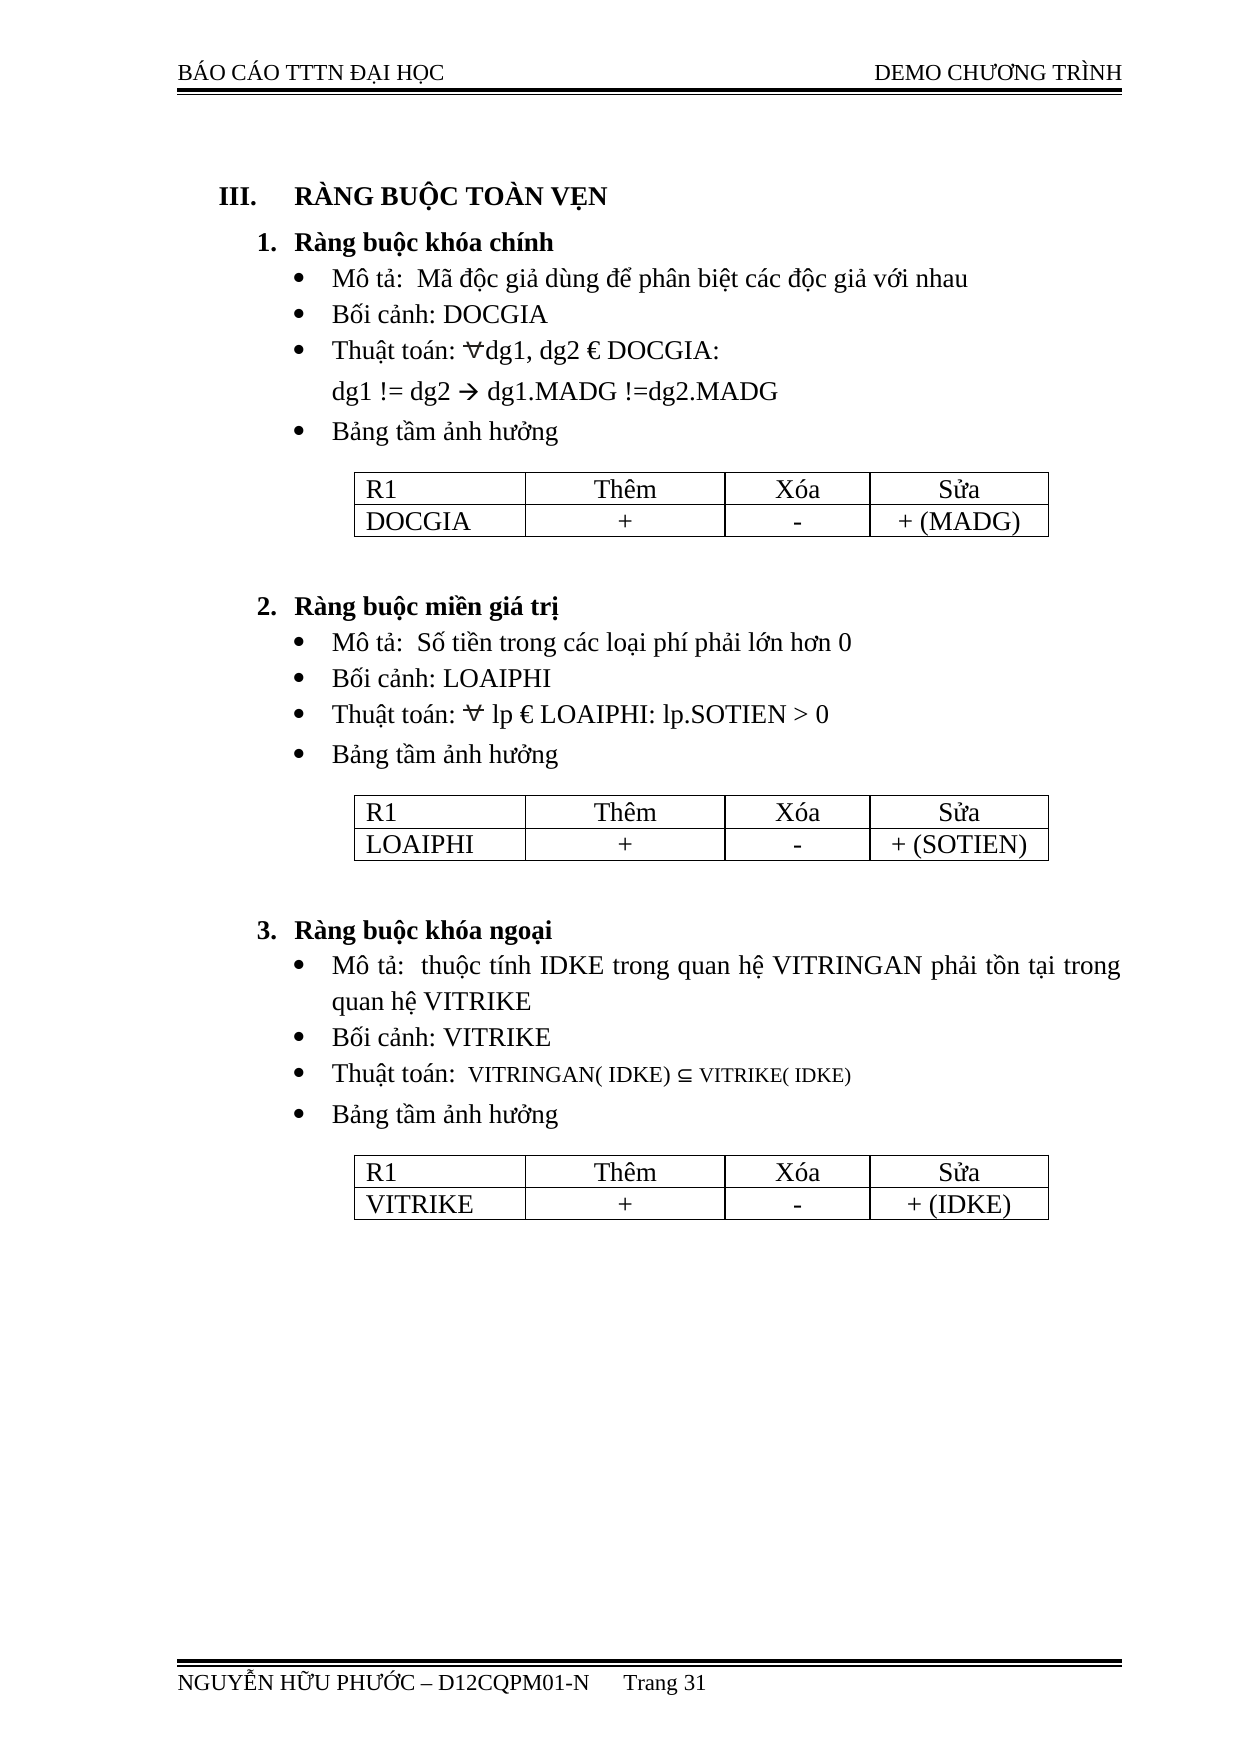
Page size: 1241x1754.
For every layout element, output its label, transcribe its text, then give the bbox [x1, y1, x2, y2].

table_header Xóa [726, 1156, 869, 1187]
table_header Thêm [526, 473, 724, 504]
table_cell - [726, 505, 869, 536]
table_header Thêm [526, 796, 724, 827]
list Thuật toán: lp € LOAIPHI: lp.SOTIEN > 0 [294, 698, 1122, 729]
list Bảng tầm ảnh hưởng [294, 415, 1122, 446]
table_header R1 [355, 796, 525, 827]
table_cell + [526, 505, 724, 536]
list Bảng tầm ảnh hưởng [294, 1098, 1122, 1129]
table_header Xóa [726, 473, 869, 504]
list Bối cảnh: DOCGIA [294, 298, 1122, 329]
list Mô tả: Mã độc giả dùng để phân biệt các độc giả với nhau [294, 262, 1122, 293]
table_cell DOCGIA [355, 505, 525, 536]
list Ràng buộc miền giá trị [257, 590, 1122, 621]
list Mô tả: thuộc tính IDKE trong quan hệ VITRINGAN phải tồn tại trong quan hệ VITRIKE [294, 949, 1122, 1016]
table_header R1 [355, 1156, 525, 1187]
table_header Sửa [871, 473, 1048, 504]
table_header Sửa [871, 1156, 1048, 1187]
list Mô tả: Số tiền trong các loại phí phải lớn hơn 0 [294, 626, 1122, 657]
list Ràng buộc khóa chính [257, 227, 1122, 258]
list Bối cảnh: LOAIPHI [294, 662, 1122, 693]
list Bối cảnh: VITRIKE [294, 1021, 1122, 1052]
table_cell + (IDKE) [871, 1188, 1048, 1219]
list Thuật toán: dg1, dg2 € DOCGIA: dg1 != dg2 dg1.MADG !=dg2.MADG [294, 334, 1122, 406]
table_cell + [526, 1188, 724, 1219]
table_cell - [726, 829, 869, 860]
table_cell VITRIKE [355, 1188, 525, 1219]
table_cell + (MADG) [871, 505, 1048, 536]
table_cell - [726, 1188, 869, 1219]
list Ràng buộc khóa ngoại [257, 914, 1122, 945]
subtitle RÀNG BUỘC TOÀN VẸN [257, 180, 1122, 211]
table_cell + (SOTIEN) [871, 829, 1048, 860]
table_cell + [526, 829, 724, 860]
list Bảng tầm ảnh hưởng [294, 738, 1122, 770]
list Thuật toán: VITRINGAN( IDKE) ⊆ VITRIKE( IDKE) [294, 1057, 1122, 1088]
table_cell LOAIPHI [355, 829, 525, 860]
table_header R1 [355, 473, 525, 504]
table_header Thêm [526, 1156, 724, 1187]
table_header Sửa [871, 796, 1048, 827]
table_header Xóa [726, 796, 869, 827]
